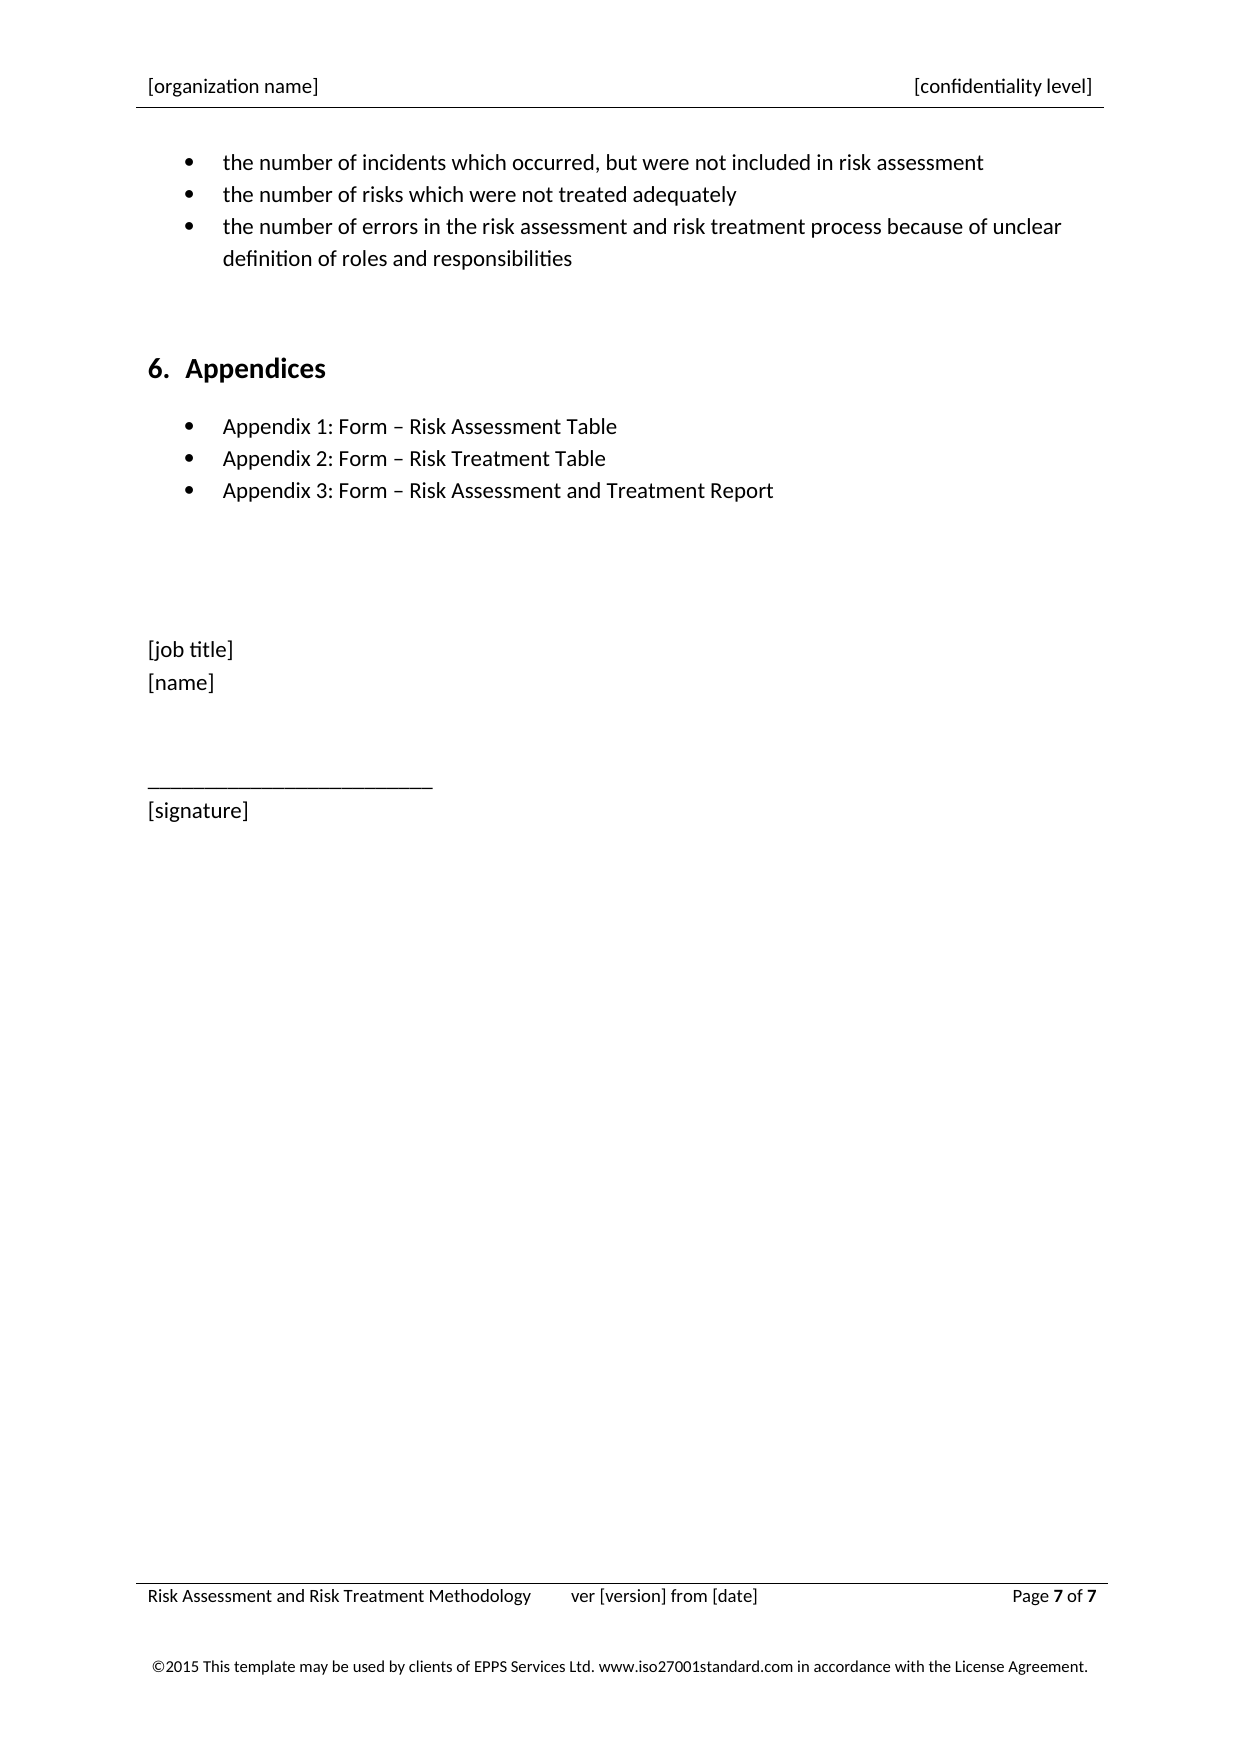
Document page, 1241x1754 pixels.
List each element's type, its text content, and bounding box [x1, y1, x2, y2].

list Appendix 1: Form – Risk Assessment Table [185, 412, 1093, 440]
list Appendix 2: Form – Risk Treatment Table [185, 444, 1093, 472]
text [job title] [148, 635, 1093, 663]
list the number of errors in the risk assessment and risk treatment process because of unclear definition of roles and responsibilities [185, 212, 1093, 272]
list the number of incidents which occurred, but were not included in risk assessment [185, 148, 1093, 176]
text [signature] [148, 796, 1093, 824]
text _________________________ [148, 764, 1093, 792]
subtitle Appendices [148, 350, 1093, 386]
list Appendix 3: Form – Risk Assessment and Treatment Report [185, 476, 1093, 504]
list the number of risks which were not treated adequately [185, 180, 1093, 208]
text [name] [148, 668, 1093, 696]
